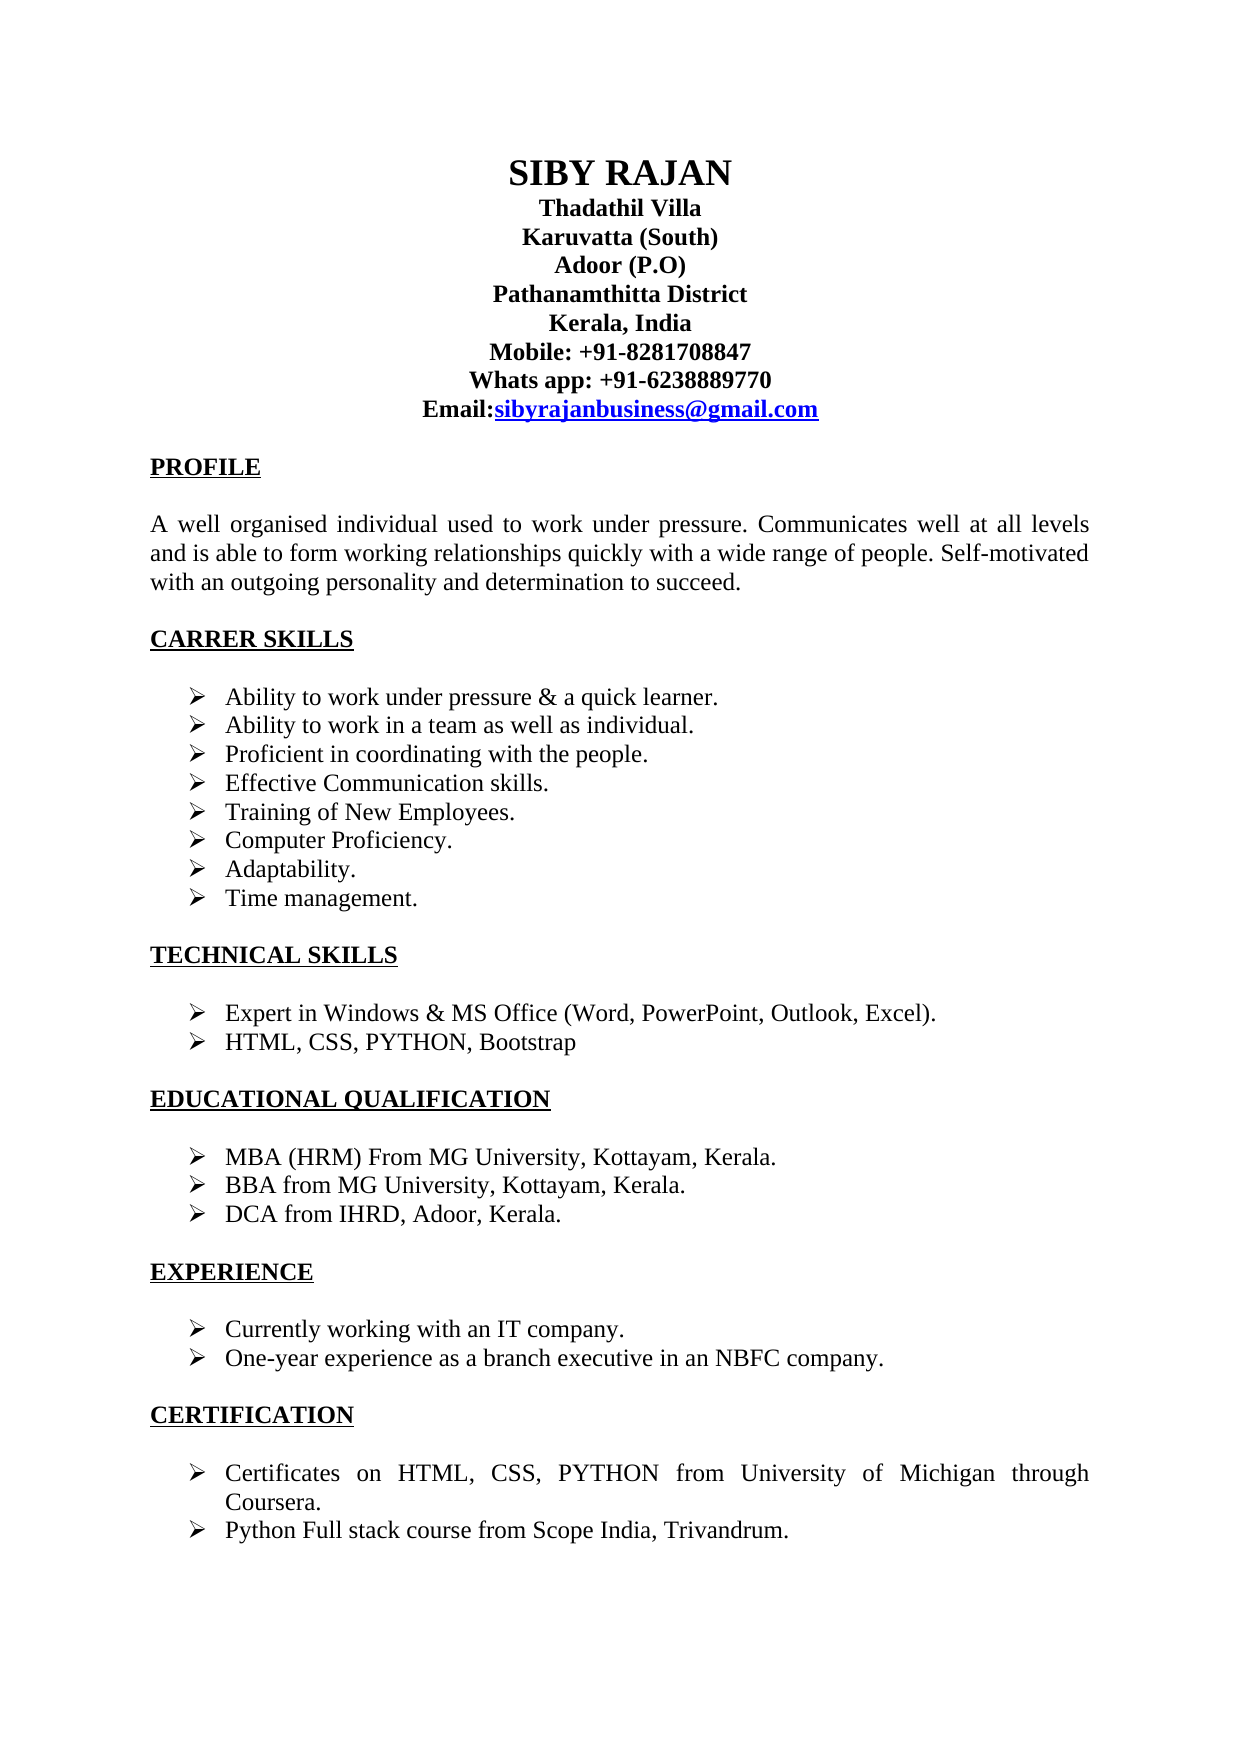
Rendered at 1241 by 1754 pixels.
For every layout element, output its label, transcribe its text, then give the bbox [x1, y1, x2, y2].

list Ability to work in a team as well as individual. [187, 711, 1090, 739]
list BBA from MG University, Kottayam, Kerala. [187, 1171, 1090, 1199]
list Adaptability. [187, 854, 1090, 883]
text EXPERIENCE [150, 1257, 1090, 1286]
list Ability to work under pressure & a quick learner. [187, 682, 1090, 711]
list Computer Proficiency. [187, 826, 1090, 854]
list One-year experience as a branch executive in an NBFC company. [187, 1343, 1090, 1372]
text SIBY RAJAN [150, 150, 1090, 193]
text Pathanamthitta District [150, 279, 1090, 308]
text Mobile: +91-8281708847 [150, 337, 1090, 366]
text A well organised individual used to work under pressure. Communicates well at all levels and is able to form working relationships quickly with a wide range of people. Self-motivated with an outgoing personality and determination to succeed. [150, 509, 1090, 596]
text CERTIFICATION [150, 1401, 1090, 1429]
list Expert in Windows & MS Office (Word, PowerPoint, Outlook, Excel). [187, 998, 1090, 1027]
list Time management. [187, 883, 1090, 912]
list Certificates on HTML, CSS, PYTHON from University of Michigan through Coursera. [187, 1458, 1090, 1516]
text Kerala, India [150, 308, 1090, 337]
text Whats app: +91-6238889770 [150, 366, 1090, 394]
list Python Full stack course from Scope India, Trivandrum. [187, 1516, 1090, 1544]
text Thadathil Villa [150, 193, 1090, 222]
text PROFILE [150, 452, 1090, 481]
text TECHNICAL SKILLS [150, 941, 1090, 969]
list MBA (HRM) From MG University, Kottayam, Kerala. [187, 1142, 1090, 1171]
list Proficient in coordinating with the people. [187, 739, 1090, 768]
text CARRER SKILLS [150, 624, 1090, 653]
list Effective Communication skills. [187, 768, 1090, 797]
list HTML, CSS, PYTHON, Bootstrap [187, 1027, 1090, 1056]
list Training of New Employees. [187, 797, 1090, 826]
text EDUCATIONAL QUALIFICATION [150, 1084, 1090, 1113]
text Adoor (P.O) [150, 251, 1090, 279]
list Currently working with an IT company. [187, 1314, 1090, 1343]
text Karuvatta (South) [150, 222, 1090, 251]
text Email:sibyrajanbusiness@gmail.com [150, 394, 1090, 423]
list DCA from IHRD, Adoor, Kerala. [187, 1199, 1090, 1228]
